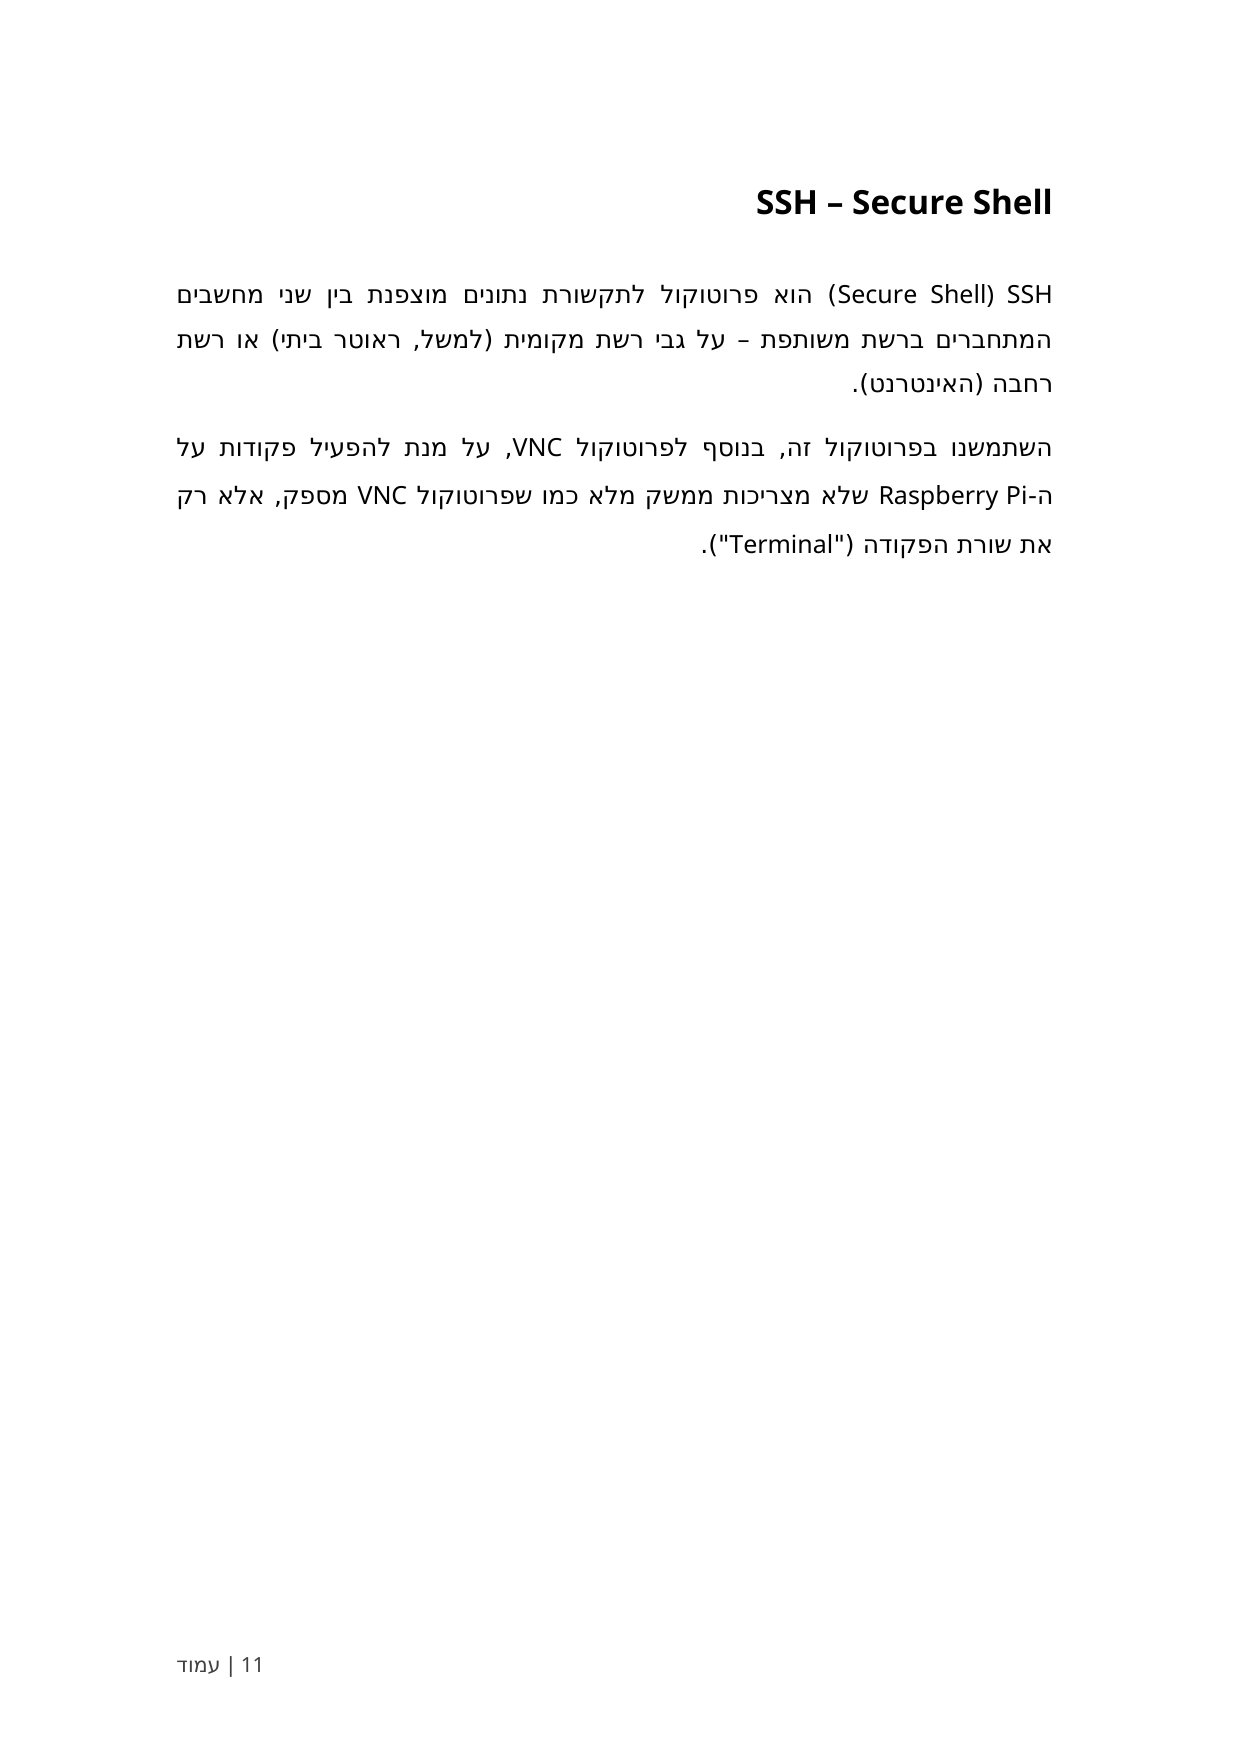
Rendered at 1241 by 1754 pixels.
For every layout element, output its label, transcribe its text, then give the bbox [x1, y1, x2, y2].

subtitle SSH – Secure Shell [176, 179, 1053, 224]
text Secure Shell) SSH) הוא פרוטוקול לתקשורת נתונים מוצפנת בין שני מחשבים המתחברים ברשת משותפת – על גבי רשת מקומית (למשל, ראוטר ביתי) או רשת רחבה (האינטרנט). [176, 276, 1053, 398]
text השתמשנו בפרוטוקול זה, בנוסף לפרוטוקול VNC, על מנת להפעיל פקודות על ה-Raspberry Pi שלא מצריכות ממשק מלא כמו שפרוטוקול VNC מספק, אלא רק את שורת הפקודה ("Terminal"). [176, 429, 1053, 561]
